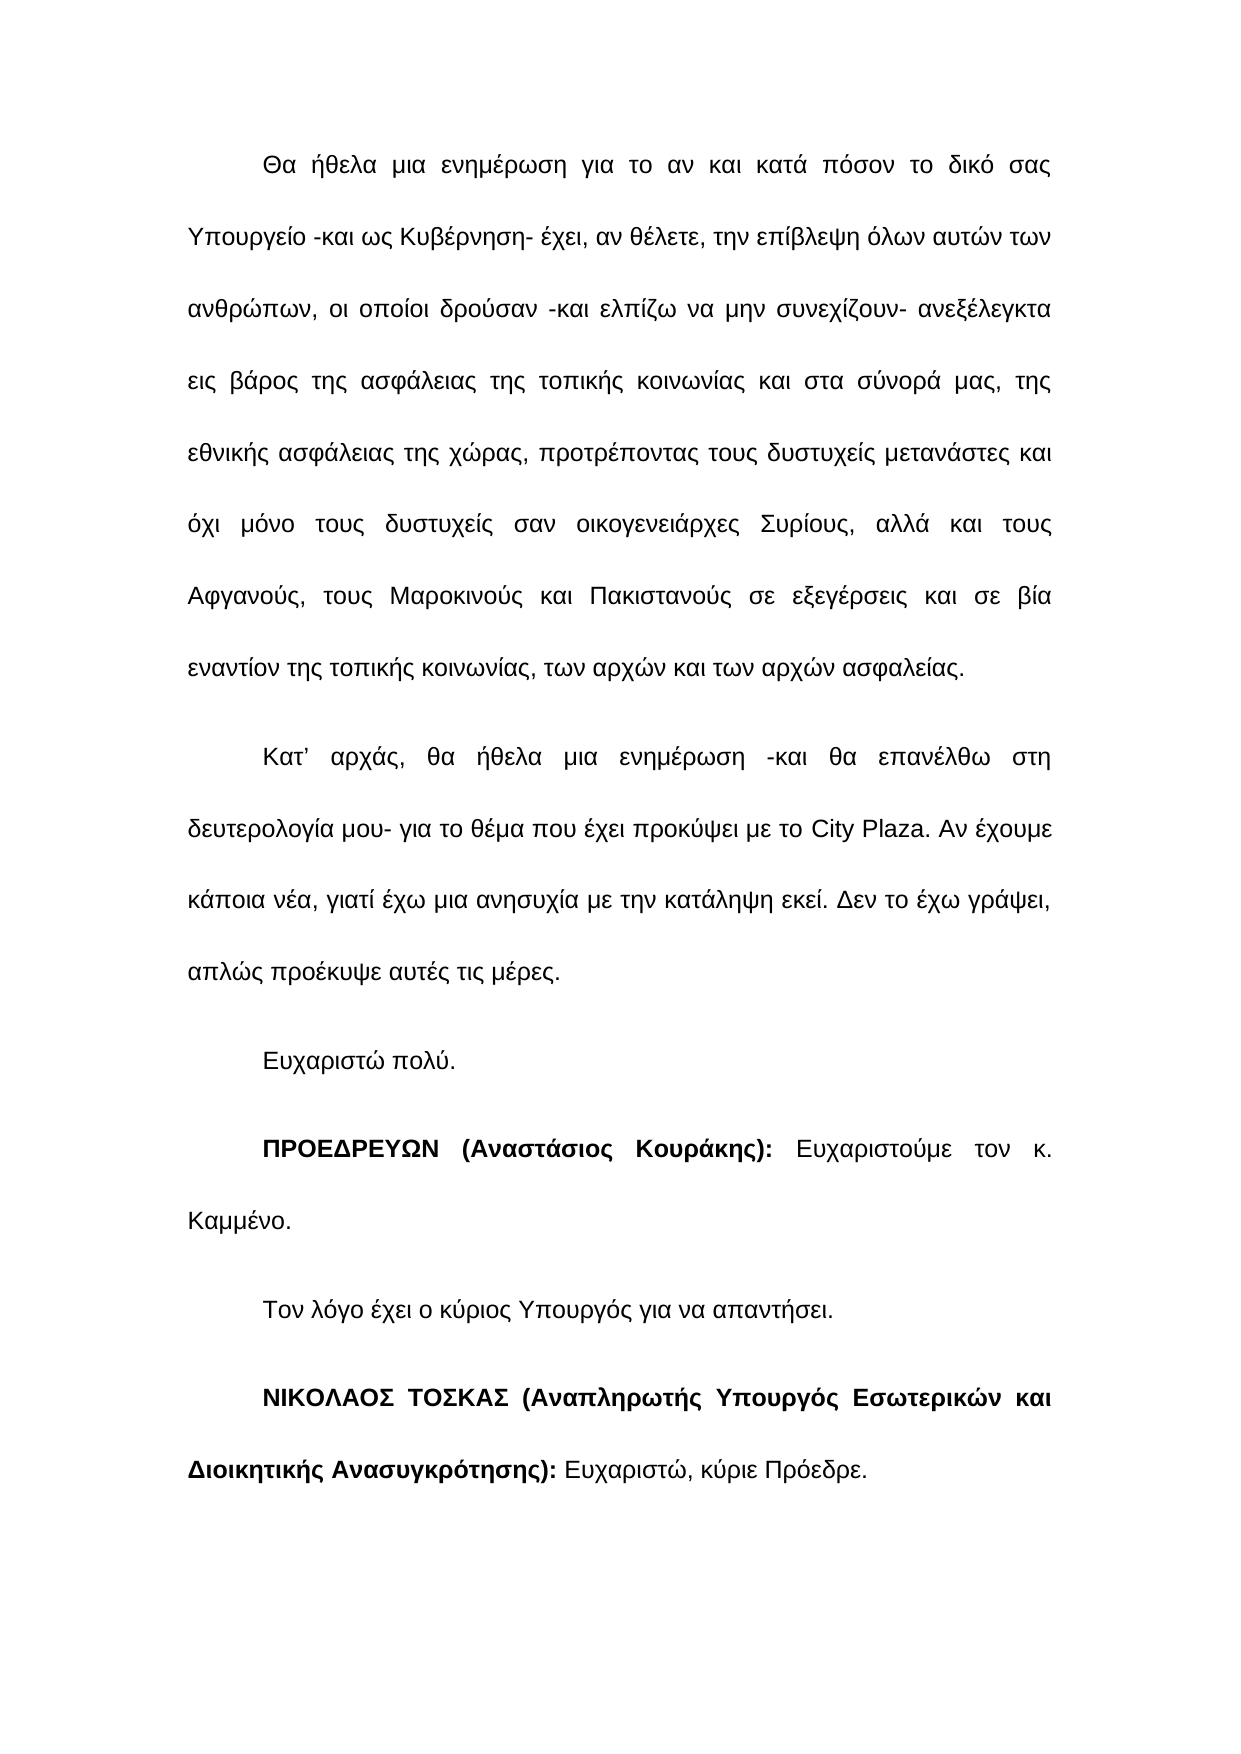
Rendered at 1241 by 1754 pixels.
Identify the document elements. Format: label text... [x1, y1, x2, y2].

text Ευχαριστώ πολύ. [187, 1046, 1053, 1074]
text ΠΡΟΕΔΡΕΥΩΝ (Αναστάσιος Κουράκης): Ευχαριστούμε τον κ. Καμμένο. [187, 1134, 1053, 1235]
text Θα ήθελα μια ενημέρωση για το αν και κατά πόσον το δικό σας Υπουργείο -και ως Κυβέρνηση- έχει, αν θέλετε, την επίβλεψη όλων αυτών των ανθρώπων, οι οποίοι δρούσαν -και ελπίζω να μην συνεχίζουν- ανεξέλεγκτα εις βάρος της ασφάλειας της τοπικής κοινωνίας και στα σύνορά μας, της εθνικής ασφάλειας της χώρας, προτρέποντας τους δυστυχείς μετανάστες και όχι μόνο τους δυστυχείς σαν οικογενειάρχες Συρίους, αλλά και τους Αφγανούς, τους Μαροκινούς και Πακιστανούς σε εξεγέρσεις και σε βία εναντίον της τοπικής κοινωνίας, των αρχών και των αρχών ασφαλείας. [187, 150, 1053, 682]
text Κατ’ αρχάς, θα ήθελα μια ενημέρωση -και θα επανέλθω στη δευτερολογία μου- για το θέμα που έχει προκύψει με το City Plaza. Αν έχουμε κάποια νέα, γιατί έχω μια ανησυχία με την κατάληψη εκεί. Δεν το έχω γράψει, απλώς προέκυψε αυτές τις μέρες. [187, 742, 1053, 986]
text Τον λόγο έχει ο κύριος Υπουργός για να απαντήσει. [187, 1295, 1053, 1323]
text ΝΙΚΟΛΑΟΣ ΤΟΣΚΑΣ (Αναπληρωτής Υπουργός Εσωτερικών και Διοικητικής Ανασυγκρότησης): Ευχαριστώ, κύριε Πρόεδρε. [187, 1383, 1053, 1484]
